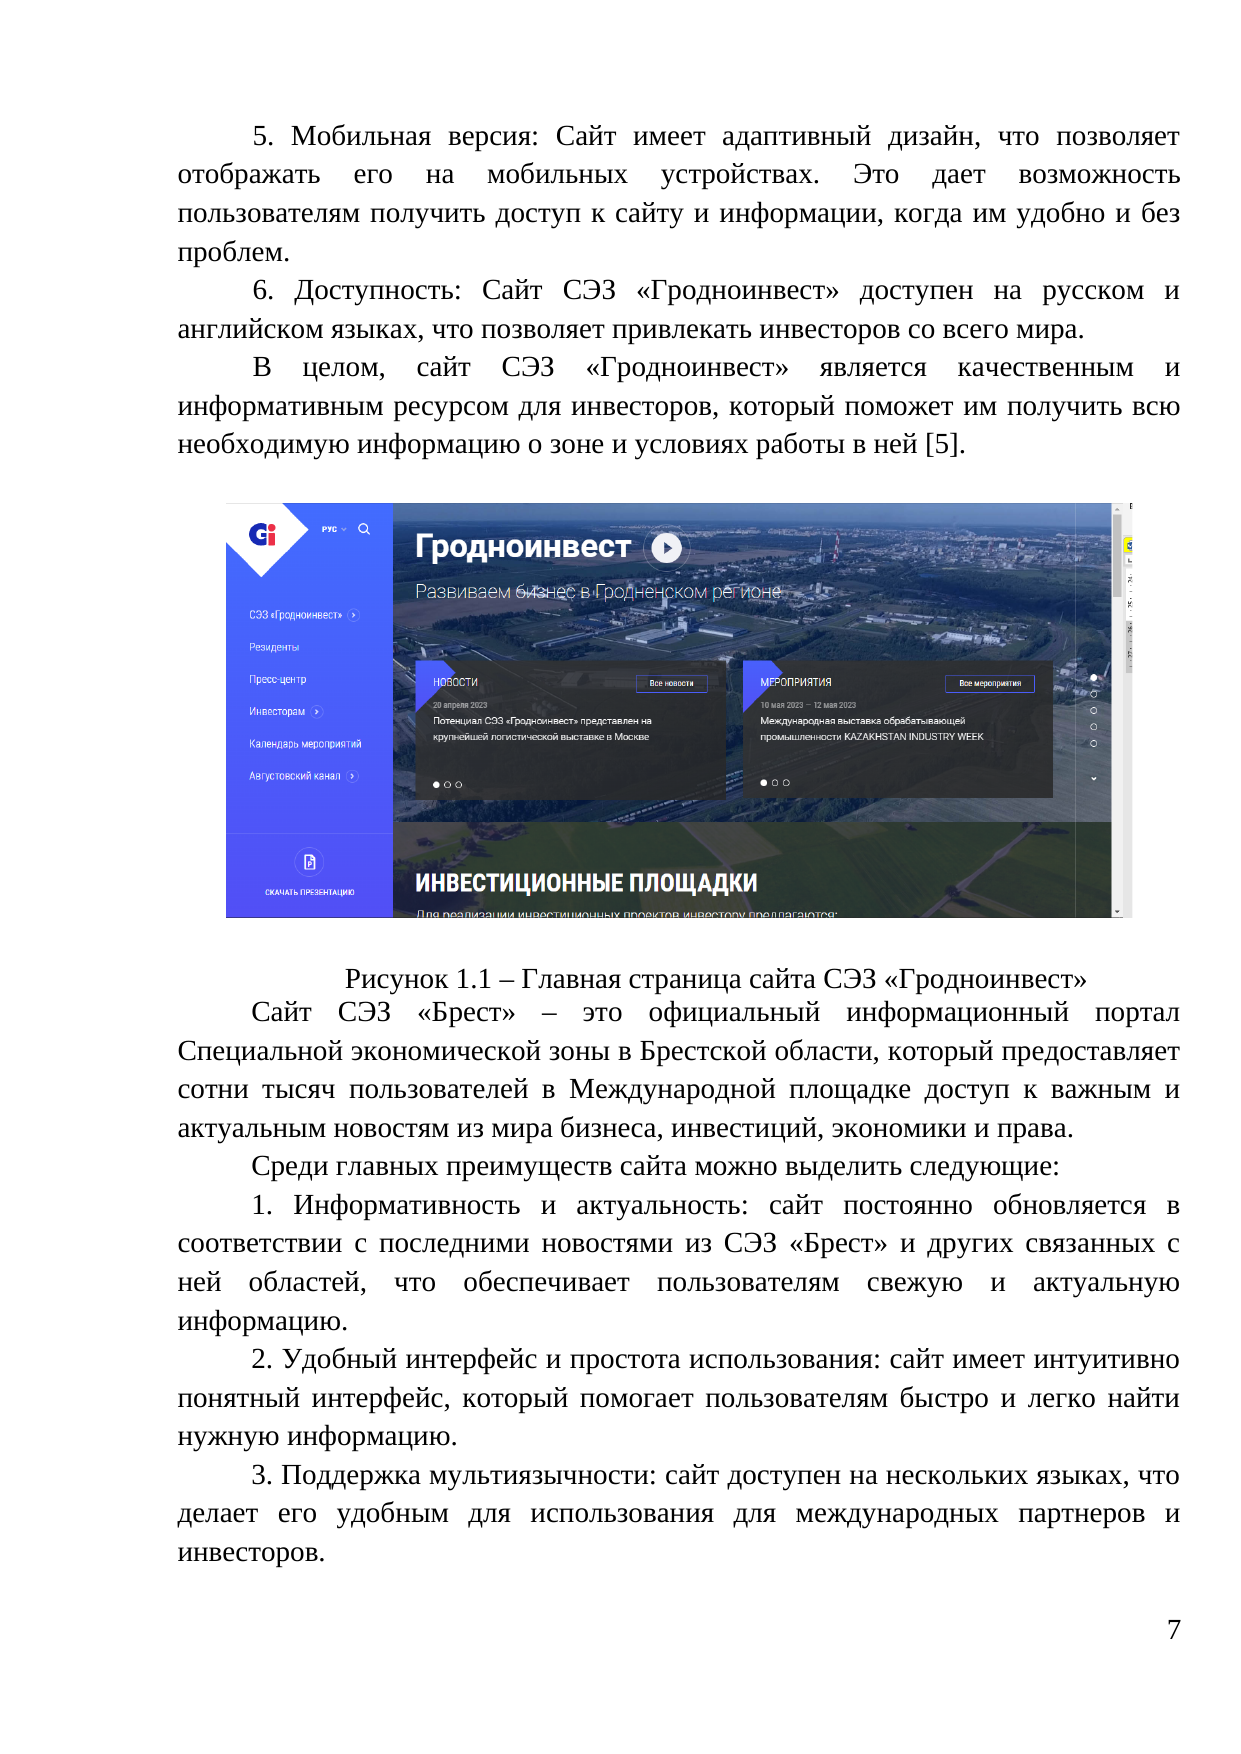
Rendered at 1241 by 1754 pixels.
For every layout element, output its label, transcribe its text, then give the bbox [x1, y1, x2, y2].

text Среди главных преимуществ сайта можно выделить следующие: [177, 1148, 1181, 1182]
text 1. Информативность и актуальность: сайт постоянно обновляется в соответствии с последними новостями из СЭЗ «Брест» и других связанных с ней областей, что обеспечивает пользователям свежую и актуальную информацию. [177, 1187, 1181, 1336]
text В целом, сайт СЭЗ «Гродноинвест» является качественным и информативным ресурсом для инвесторов, который поможет им получить всю необходимую информацию о зоне и условиях работы в ней [5]. [177, 349, 1181, 460]
text 2. Удобный интерфейс и простота использования: сайт имеет интуитивно понятный интерфейс, который помогает пользователям быстро и легко найти нужную информацию. [177, 1341, 1181, 1452]
text Сайт СЭЗ «Брест» – это официальный информационный портал Специальной экономической зоны в Брестской области, который предоставляет сотни тысяч пользователей в Международной площадке доступ к важным и актуальным новостям из мира бизнеса, инвестиций, экономики и права. [177, 994, 1181, 1143]
text 3. Поддержка мультиязычности: сайт доступен на нескольких языках, что делает его удобным для использования для международных партнеров и инвесторов. [177, 1457, 1181, 1567]
text 5. Мобильная версия: Сайт имеет адаптивный дизайн, что позволяет отображать его на мобильных устройствах. Это дает возможность пользователям получить доступ к сайту и информации, когда им удобно и без проблем. [177, 118, 1181, 267]
text Рисунок 1.1 – Главная страница сайта СЭЗ «Гродноинвест» [177, 961, 1181, 994]
picture [226, 503, 1133, 918]
text 6. Доступность: Сайт СЭЗ «Гродноинвест» доступен на русском и английском языках, что позволяет привлекать инвесторов со всего мира. [177, 272, 1181, 344]
